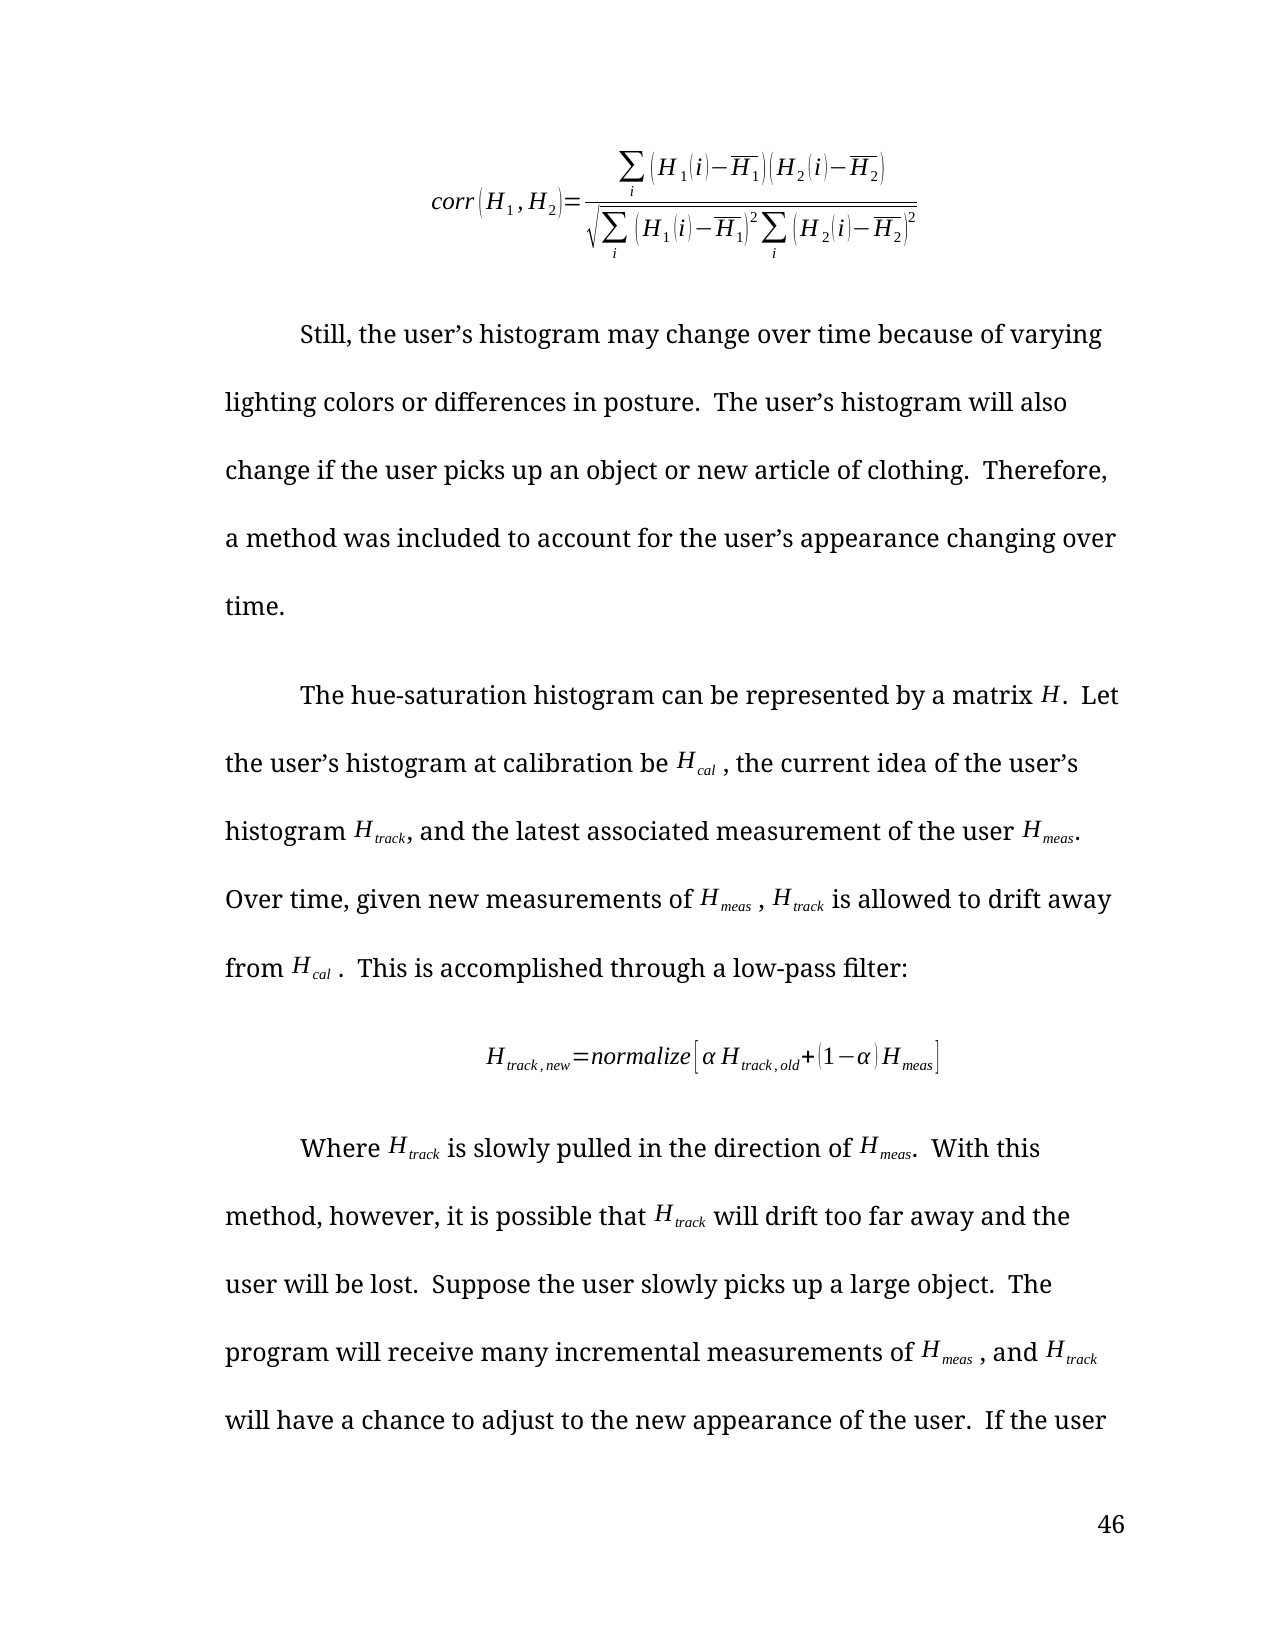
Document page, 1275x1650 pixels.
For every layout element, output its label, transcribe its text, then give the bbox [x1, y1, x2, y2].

text Still, the user’s histogram may change over time because of varying lighting colors or differences in posture. The user’s histogram will also change if the user picks up an object or new article of clothing. Therefore, a method was included to account for the user’s appearance changing over time. [225, 316, 1125, 623]
text The hue-saturation histogram can be represented by a matrix . Let the user’s histogram at calibration be , the current idea of the user’s histogram , and the latest associated measurement of the user . Over time, given new measurements of , is allowed to drift away from . This is accomplished through a low-pass filter: [225, 678, 1125, 984]
